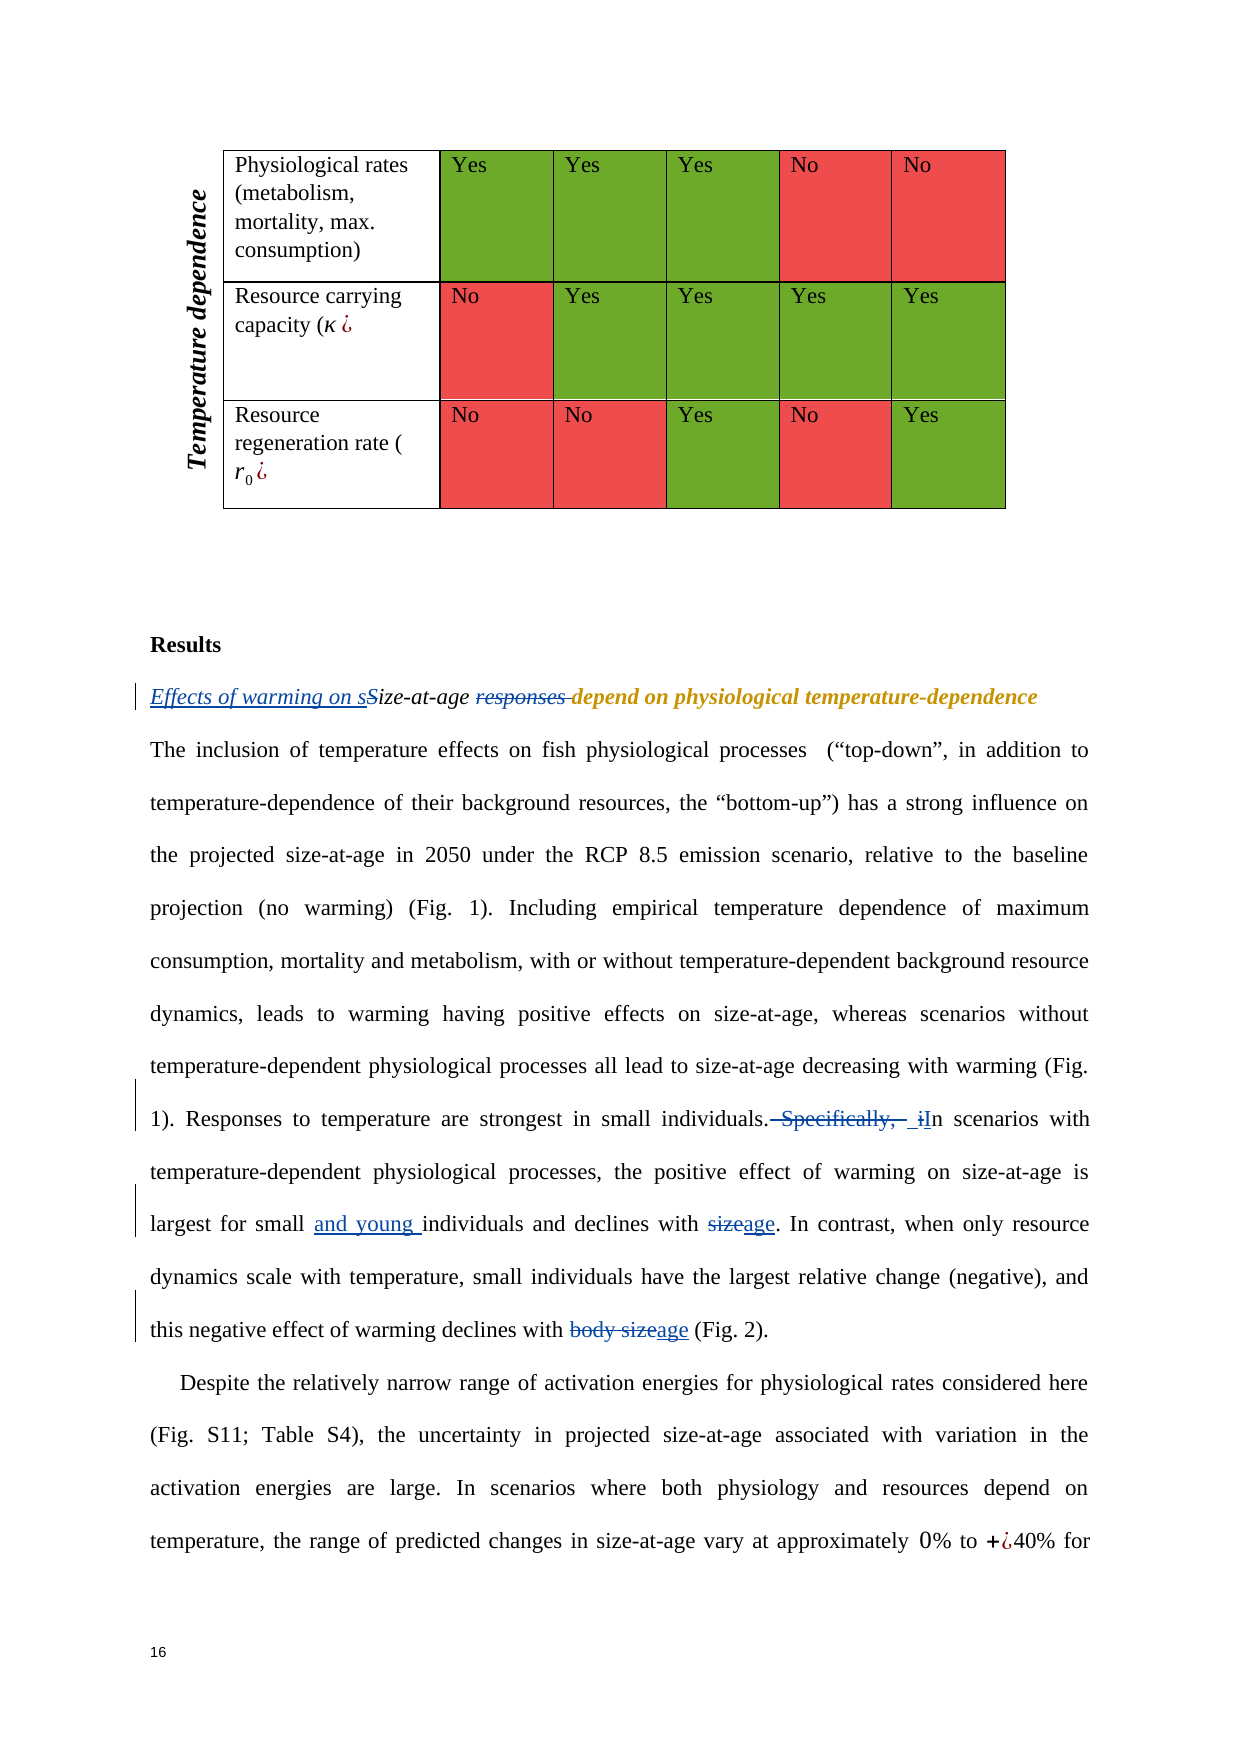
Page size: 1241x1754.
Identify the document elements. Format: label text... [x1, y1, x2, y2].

text Results [150, 631, 1090, 657]
text ize-at-age depend on physiological temperature-dependence [150, 683, 1090, 710]
table_cell No [780, 151, 891, 281]
table_cell Yes [667, 283, 779, 399]
table_cell Yes [554, 151, 666, 281]
table_cell Yes [554, 283, 666, 399]
table_cell No [780, 401, 891, 508]
table_cell Yes [441, 151, 553, 281]
table_cell Resource regeneration rate ( [224, 401, 439, 508]
table_cell No [554, 401, 666, 508]
table_cell Yes [667, 401, 779, 508]
table_cell No [441, 401, 553, 508]
table_cell Temperature dependence [150, 150, 223, 508]
table_cell Physiological rates (metabolism, mortality, max. consumption) [224, 151, 439, 281]
table_cell Yes [667, 151, 779, 281]
text The inclusion of temperature effects on fish physiological processes (“top-down”, in addition to temperature-dependence of their background resources, the “bottom-up”) has a strong influence on the projected size-at-age in 2050 under the RCP 8.5 emission scenario, relative to the baseline projection (no warming) (Fig. 1). Including empirical temperature dependence of maximum consumption, mortality and metabolism, with or without temperature-dependent background resource dynamics, leads to warming having positive effects on size-at-age, whereas scenarios without temperature-dependent physiological processes all lead to size-at-age decreasing with warming (Fig. 1). Responses to temperature are strongest in small individuals.n scenarios with temperature-dependent physiological processes, the positive effect of warming on size-at-age is largest for small individuals and declines with . In contrast, when only resource dynamics scale with temperature, small individuals have the largest relative change (negative), and this negative effect of warming declines with (Fig. 2). [150, 736, 1090, 1342]
table_cell Yes [892, 401, 1005, 508]
table_cell Resource carrying capacity ( [224, 283, 439, 399]
table_cell No [441, 283, 553, 399]
table_cell Yes [892, 283, 1005, 399]
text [150, 1369, 1090, 1554]
table_cell Yes [780, 283, 891, 399]
table_cell No [892, 151, 1005, 281]
